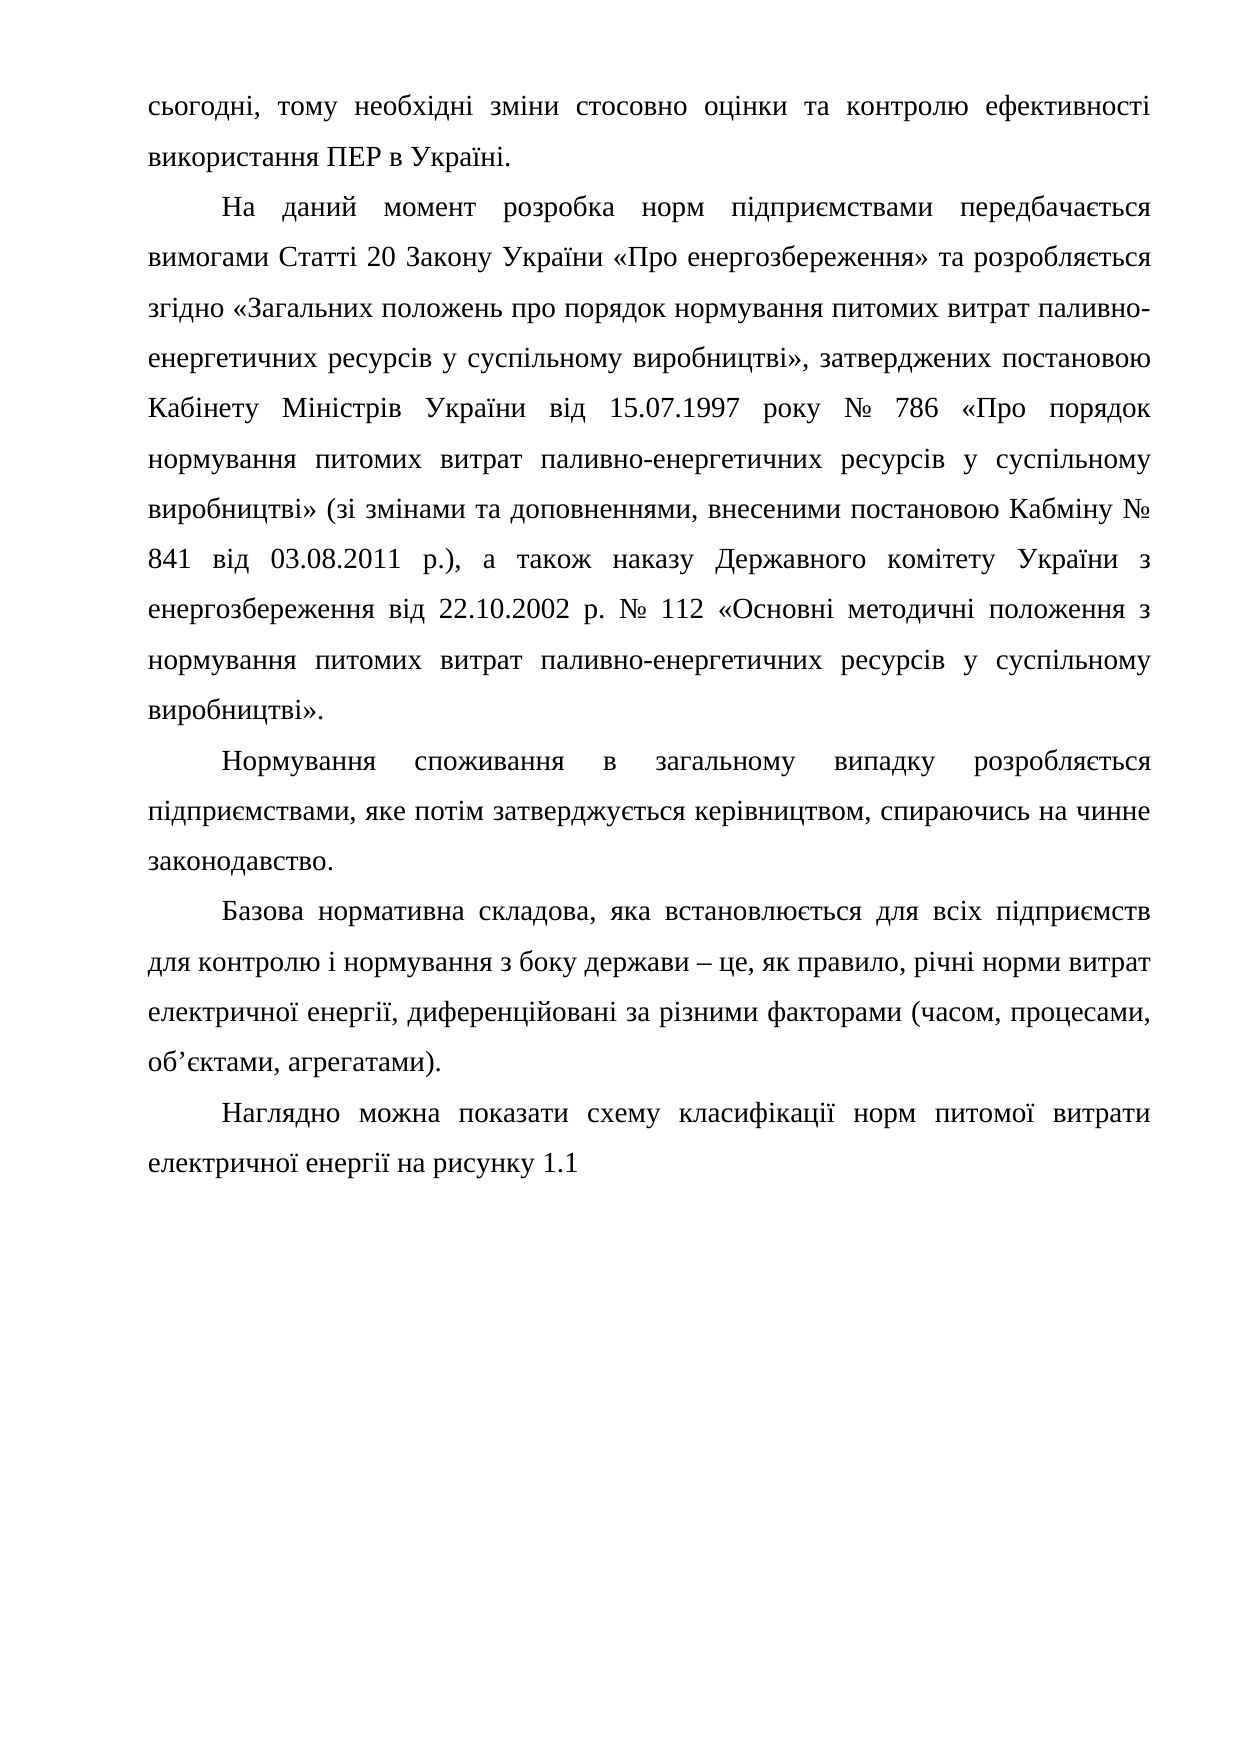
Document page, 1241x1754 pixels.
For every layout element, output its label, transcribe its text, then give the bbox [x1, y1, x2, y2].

text Нормування споживання в загальному випадку розробляється підприємствами, яке потім затверджується керівництвом, спираючись на чинне законодавство. [148, 743, 1152, 877]
text Наглядно можна показати схему класифікації норм питомої витрати електричної енергії на рисунку 1.1 [148, 1095, 1152, 1179]
text На даний момент розробка норм підприємствами передбачається вимогами Статті 20 Закону України «Про енергозбереження» та розробляється згідно «Загальних положень про порядок нормування питомих витрат паливно-енергетичних ресурсів у суспільному виробництві», затверджених постановою Кабінету Міністрів України від 15.07.1997 року № 786 «Про порядок нормування питомих витрат паливно-енергетичних ресурсів у суспільному виробництві» (зі змінами та доповненнями, внесеними постановою Кабміну № 841 від 03.08.2011 р.), а також наказу Державного комітету України з енергозбереження від 22.10.2002 р. № 112 «Основні методичні положення з нормування питомих витрат паливно-енергетичних ресурсів у суспільному виробництві». [148, 189, 1152, 726]
text Базова нормативна складова, яка встановлюється для всіх підприємств для контролю і нормування з боку держави – це, як правило, річні норми витрат електричної енергії, диференційовані за різними факторами (часом, процесами, об’єктами, агрегатами). [148, 893, 1152, 1078]
